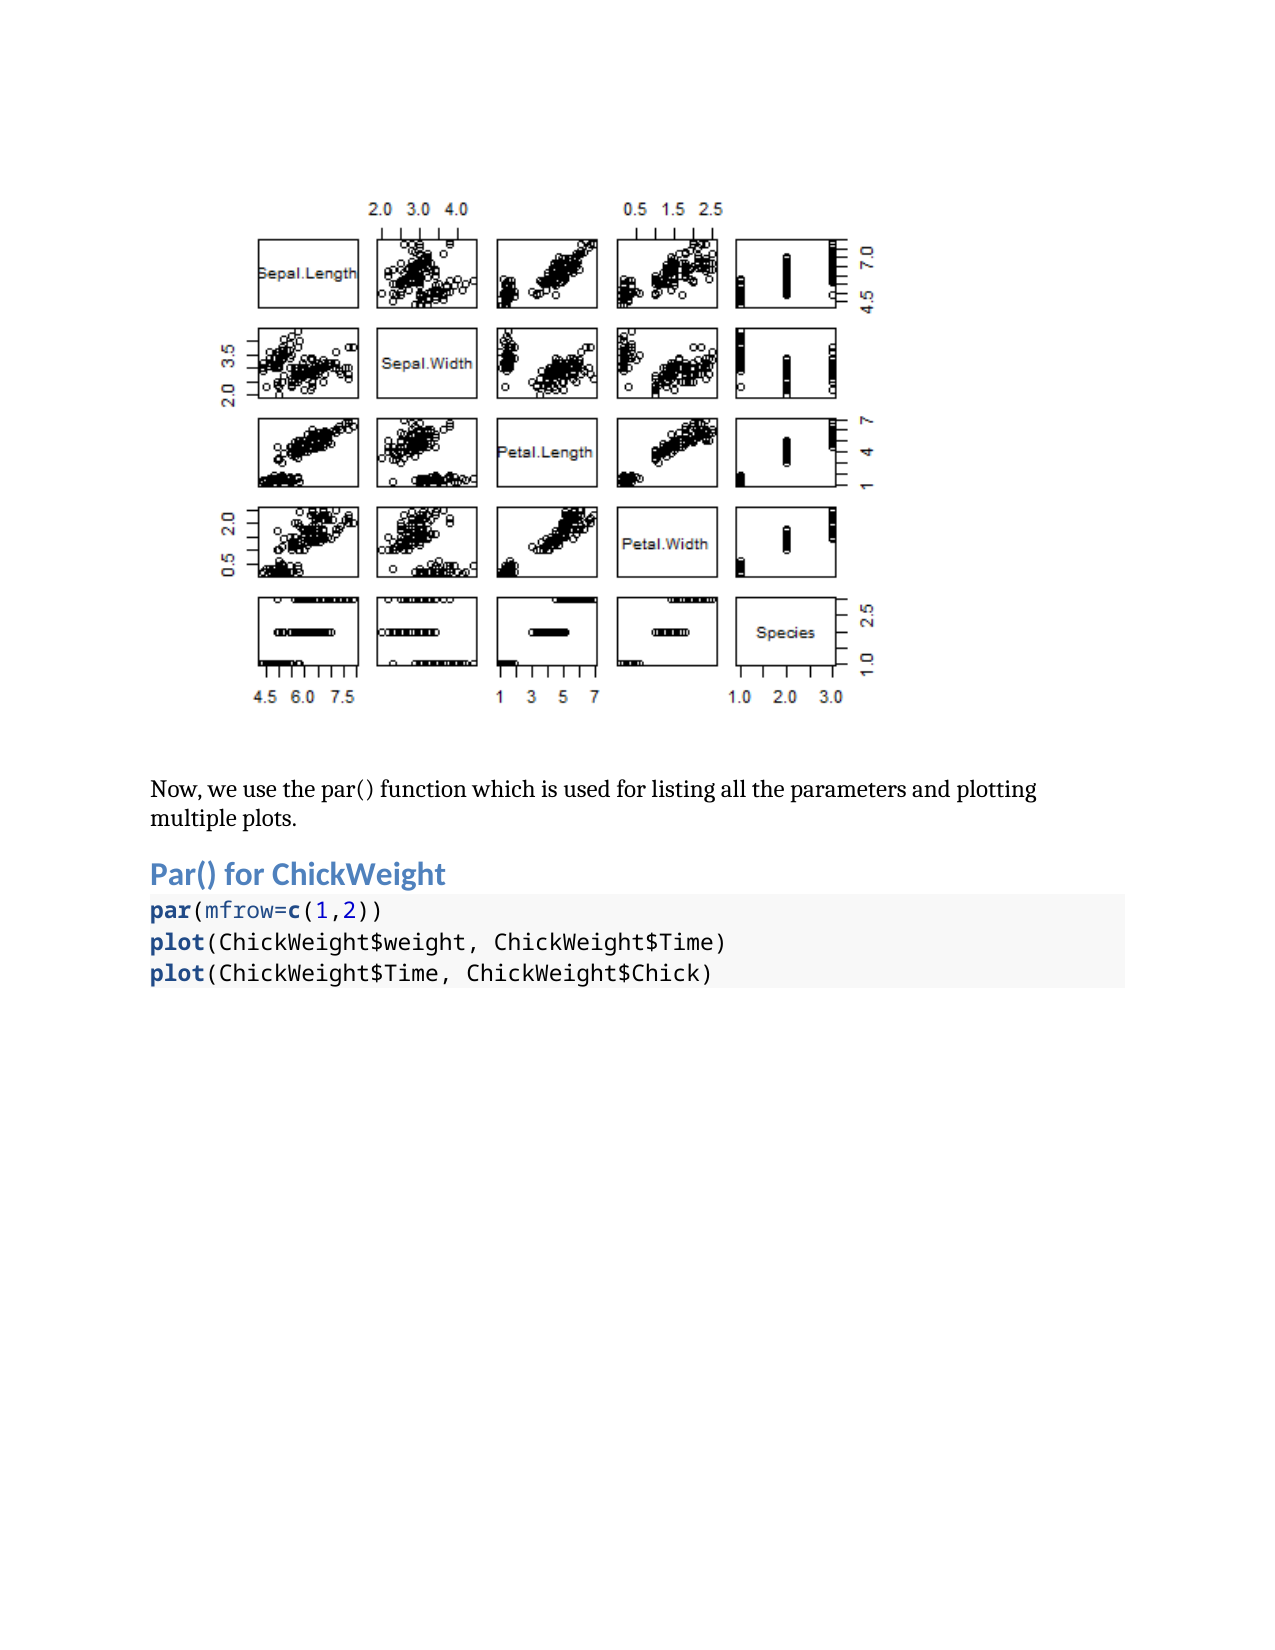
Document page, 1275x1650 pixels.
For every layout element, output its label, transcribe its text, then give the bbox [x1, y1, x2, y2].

subtitle Par() for ChickWeight [150, 853, 1125, 894]
picture [168, 150, 927, 757]
text Now, we use the par() function which is used for listing all the parameters and plotting multiple plots. [150, 775, 1125, 833]
text par(mfrow=c(1,2)) plot(ChickWeight$weight, ChickWeight$Time) plot(ChickWeight$Time, ChickWeight$Chick) [384, 894, 1125, 988]
